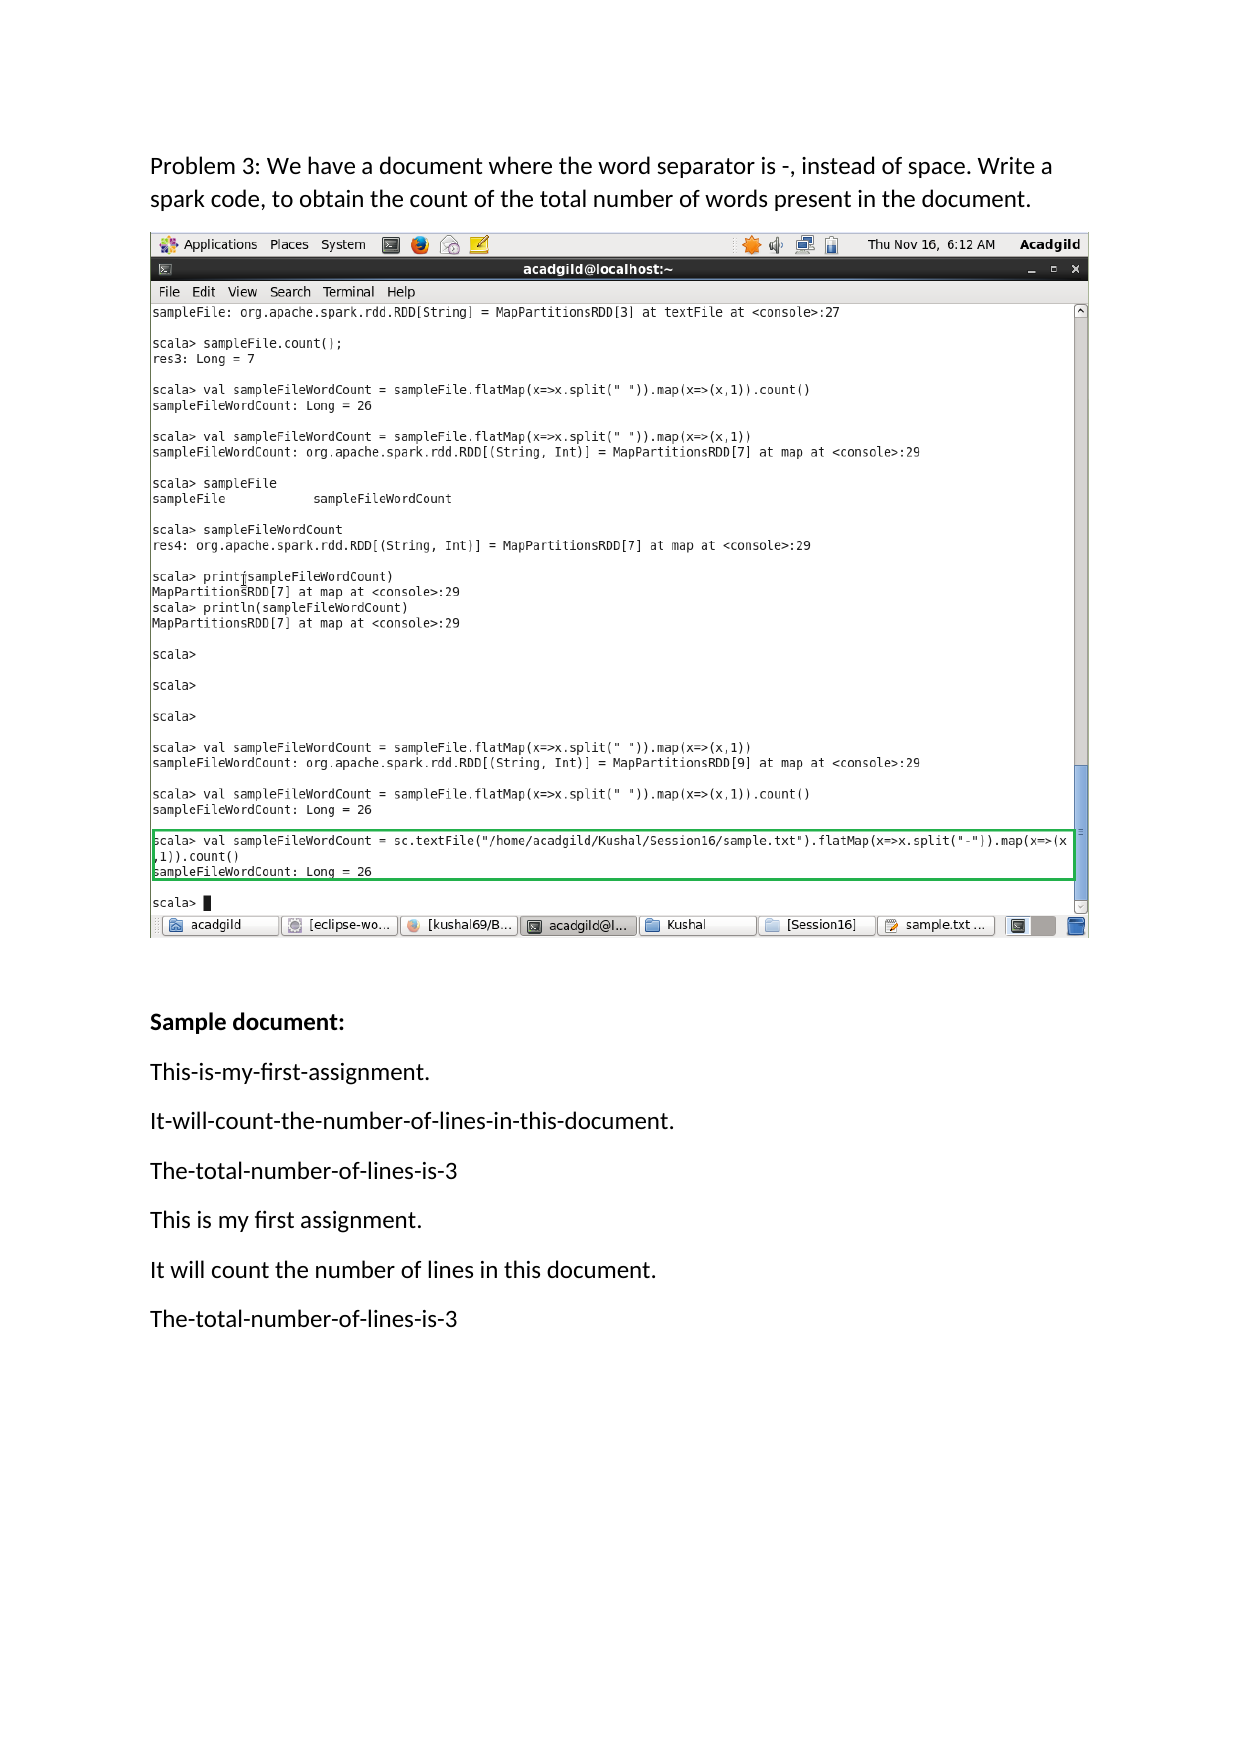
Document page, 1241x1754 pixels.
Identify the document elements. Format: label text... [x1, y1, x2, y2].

text The-total-number-of-lines-is-3 [150, 1304, 1090, 1334]
text Problem 3: We have a document where the word separator is -, instead of space. Write a spark code, to obtain the count of the total number of words present in the document. [150, 150, 1090, 213]
text Sample document: [150, 1006, 1090, 1037]
text The-total-number-of-lines-is-3 [150, 1155, 1090, 1185]
text It-will-count-the-number-of-lines-in-this-document. [150, 1105, 1090, 1136]
picture [150, 232, 1089, 938]
text It will count the number of lines in this document. [150, 1254, 1090, 1284]
text This-is-my-first-assignment. [150, 1056, 1090, 1086]
text This is my first assignment. [150, 1204, 1090, 1235]
